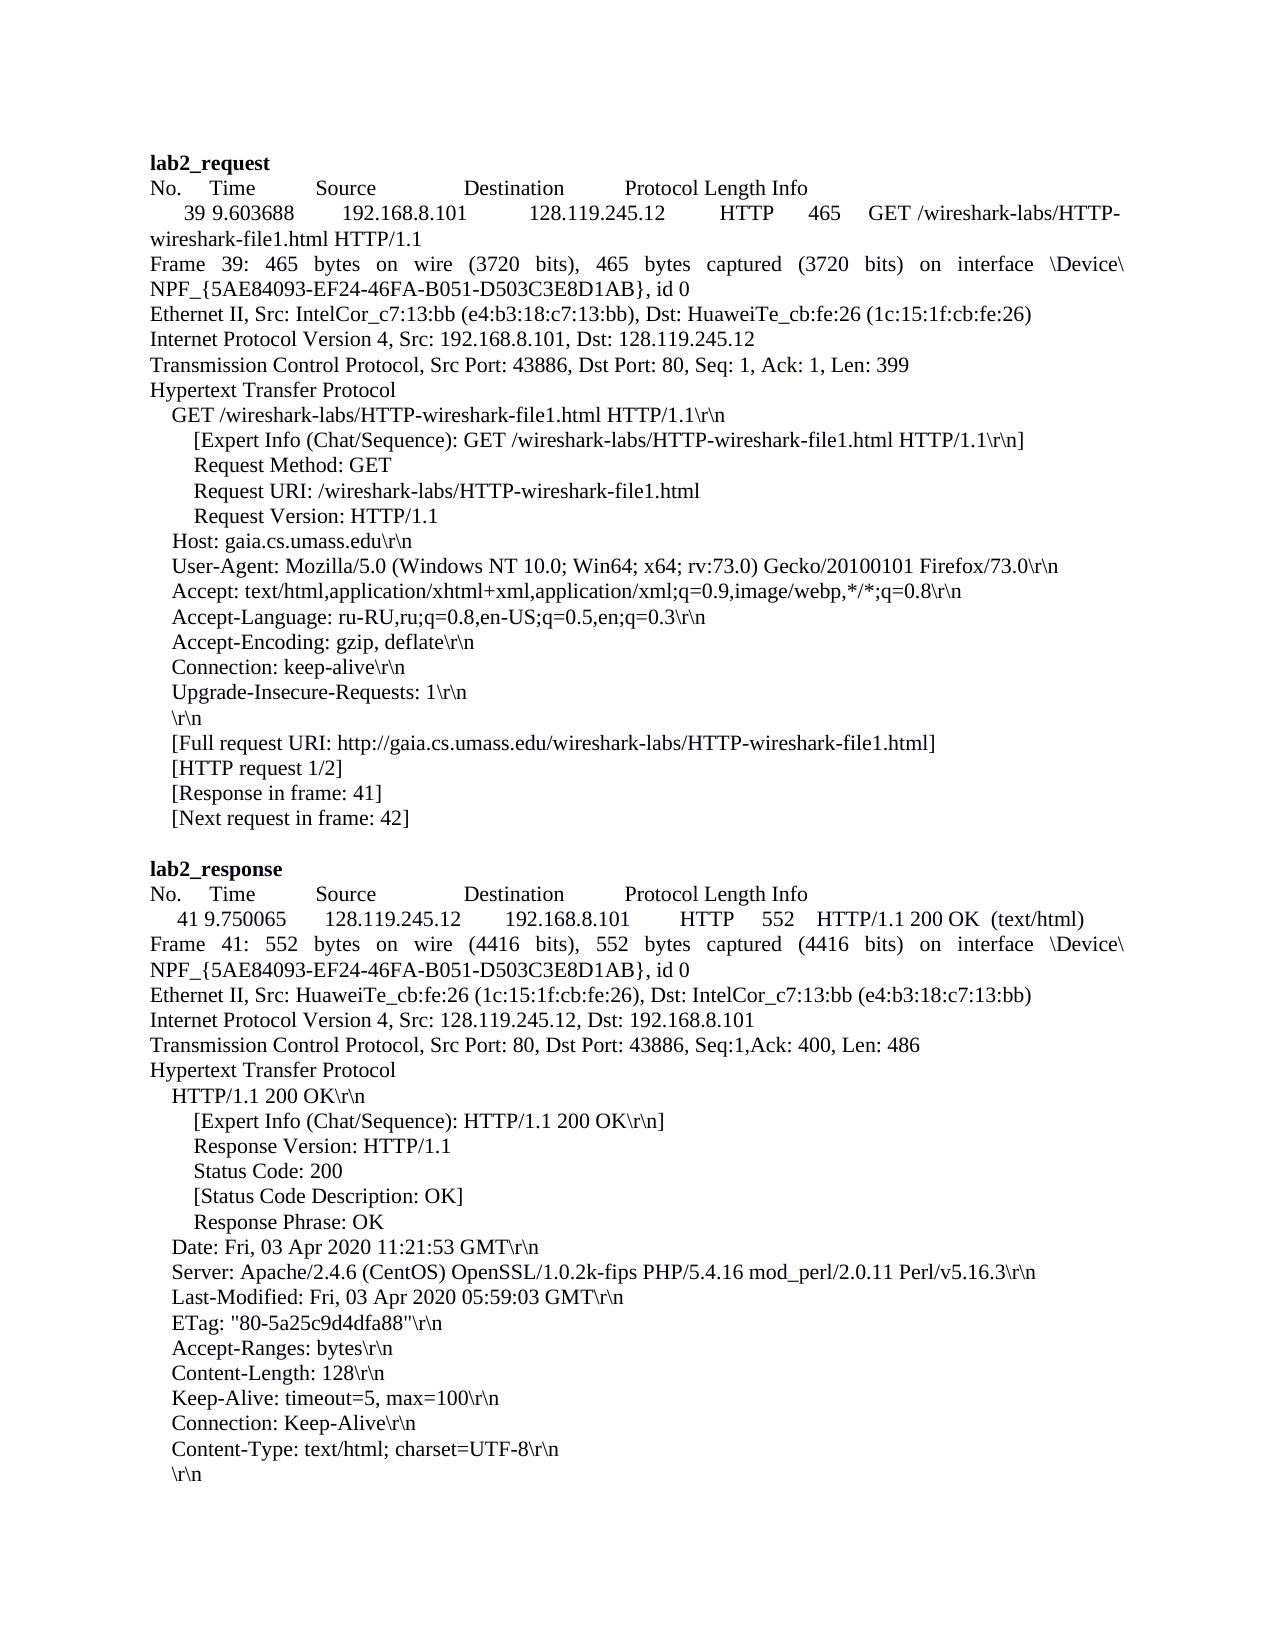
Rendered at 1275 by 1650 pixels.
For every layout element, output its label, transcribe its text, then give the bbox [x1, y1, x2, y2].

text Frame 41: 552 bytes on wire (4416 bits), 552 bytes captured (4416 bits) on interface \Device\NPF_{5AE84093-EF24-46FA-B051-D503C3E8D1AB}, id 0 [149, 931, 1125, 982]
text [Full request URI: http://gaia.cs.umass.edu/wireshark-labs/HTTP-wireshark-file1.html] [149, 730, 1125, 755]
text Accept-Language: ru-RU,ru;q=0.8,en-US;q=0.5,en;q=0.3\r\n [149, 604, 1125, 629]
text Response Phrase: OK [149, 1209, 1125, 1234]
text Status Code: 200 [149, 1158, 1125, 1183]
text [Response in frame: 41] [149, 780, 1125, 805]
text Connection: Keep-Alive\r\n [149, 1410, 1125, 1436]
text Transmission Control Protocol, Src Port: 80, Dst Port: 43886, Seq:1,Ack: 400, Len: 486 [149, 1032, 1125, 1057]
text \r\n [149, 704, 1125, 730]
text Keep-Alive: timeout=5, max=100\r\n [149, 1385, 1125, 1410]
text Accept-Ranges: bytes\r\n [149, 1335, 1125, 1360]
text 41 9.750065 128.119.245.12 192.168.8.101 HTTP 552 HTTP/1.1 200 OK (text/html) [149, 906, 1125, 931]
text Ethernet II, Src: IntelCor_c7:13:bb (e4:b3:18:c7:13:bb), Dst: HuaweiTe_cb:fe:26 (1c:15:1f:cb:fe:26) [149, 301, 1125, 326]
text [HTTP request 1/2] [149, 755, 1125, 780]
text lab2_response [150, 856, 1125, 881]
text \r\n [149, 1461, 1125, 1486]
text User-Agent: Mozilla/5.0 (Windows NT 10.0; Win64; x64; rv:73.0) Gecko/20100101 Firefox/73.0\r\n [149, 553, 1125, 578]
text Hypertext Transfer Protocol [149, 377, 723, 402]
text Server: Apache/2.4.6 (CentOS) OpenSSL/1.0.2k-fips PHP/5.4.16 mod_perl/2.0.11 Perl/v5.16.3\r\n [149, 1259, 1125, 1284]
text No. Time Source Destination Protocol Length Info [149, 175, 1125, 200]
text Connection: keep-alive\r\n [149, 654, 1125, 679]
text Request Version: HTTP/1.1 [150, 503, 1125, 528]
text Accept: text/html,application/xhtml+xml,application/xml;q=0.9,image/webp,*/*;q=0.8\r\n [149, 578, 1125, 604]
text Upgrade-Insecure-Requests: 1\r\n [149, 679, 1125, 704]
text [Expert Info (Chat/Sequence): HTTP/1.1 200 OK\r\n] [149, 1108, 1125, 1133]
text [Expert Info (Chat/Sequence): GET /wireshark-labs/HTTP-wireshark-file1.html HTTP/1.1\r\n] [149, 427, 1125, 452]
text Content-Type: text/html; charset=UTF-8\r\n [149, 1436, 1125, 1461]
text Date: Fri, 03 Apr 2020 11:21:53 GMT\r\n [149, 1234, 1125, 1259]
text 39 9.603688 192.168.8.101 128.119.245.12 HTTP 465 GET /wireshark-labs/HTTP-wireshark-file1.html HTTP/1.1 [149, 200, 1125, 251]
text Hypertext Transfer Protocol [149, 1057, 740, 1083]
text No. Time Source Destination Protocol Length Info [149, 881, 1125, 906]
text Response Version: HTTP/1.1 [149, 1133, 1125, 1158]
text Last-Modified: Fri, 03 Apr 2020 05:59:03 GMT\r\n [149, 1284, 863, 1309]
text [Next request in frame: 42] [149, 805, 1125, 831]
text Request Method: GET [149, 452, 801, 478]
text Host: gaia.cs.umass.edu\r\n [150, 528, 1125, 553]
text Transmission Control Protocol, Src Port: 43886, Dst Port: 80, Seq: 1, Ack: 1, Len: 399 [149, 352, 1125, 377]
text Request URI: /wireshark-labs/HTTP-wireshark-file1.html [149, 478, 1125, 503]
text lab2_request [150, 150, 1125, 175]
text Frame 39: 465 bytes on wire (3720 bits), 465 bytes captured (3720 bits) on interface \Device\NPF_{5AE84093-EF24-46FA-B051-D503C3E8D1AB}, id 0 [149, 251, 1125, 301]
text HTTP/1.1 200 OK\r\n [149, 1083, 1125, 1108]
text GET /wireshark-labs/HTTP-wireshark-file1.html HTTP/1.1\r\n [149, 402, 1125, 427]
text [Status Code Description: OK] [149, 1183, 1125, 1209]
text Internet Protocol Version 4, Src: 128.119.245.12, Dst: 192.168.8.101 [149, 1007, 1125, 1032]
text Content-Length: 128\r\n [149, 1360, 1125, 1385]
text Accept-Encoding: gzip, deflate\r\n [149, 629, 1125, 654]
text ETag: "80-5a25c9d4dfa88"\r\n [149, 1309, 1125, 1335]
text Internet Protocol Version 4, Src: 192.168.8.101, Dst: 128.119.245.12 [149, 326, 1125, 352]
text Ethernet II, Src: HuaweiTe_cb:fe:26 (1c:15:1f:cb:fe:26), Dst: IntelCor_c7:13:bb (e4:b3:18:c7:13:bb) [149, 982, 1125, 1007]
